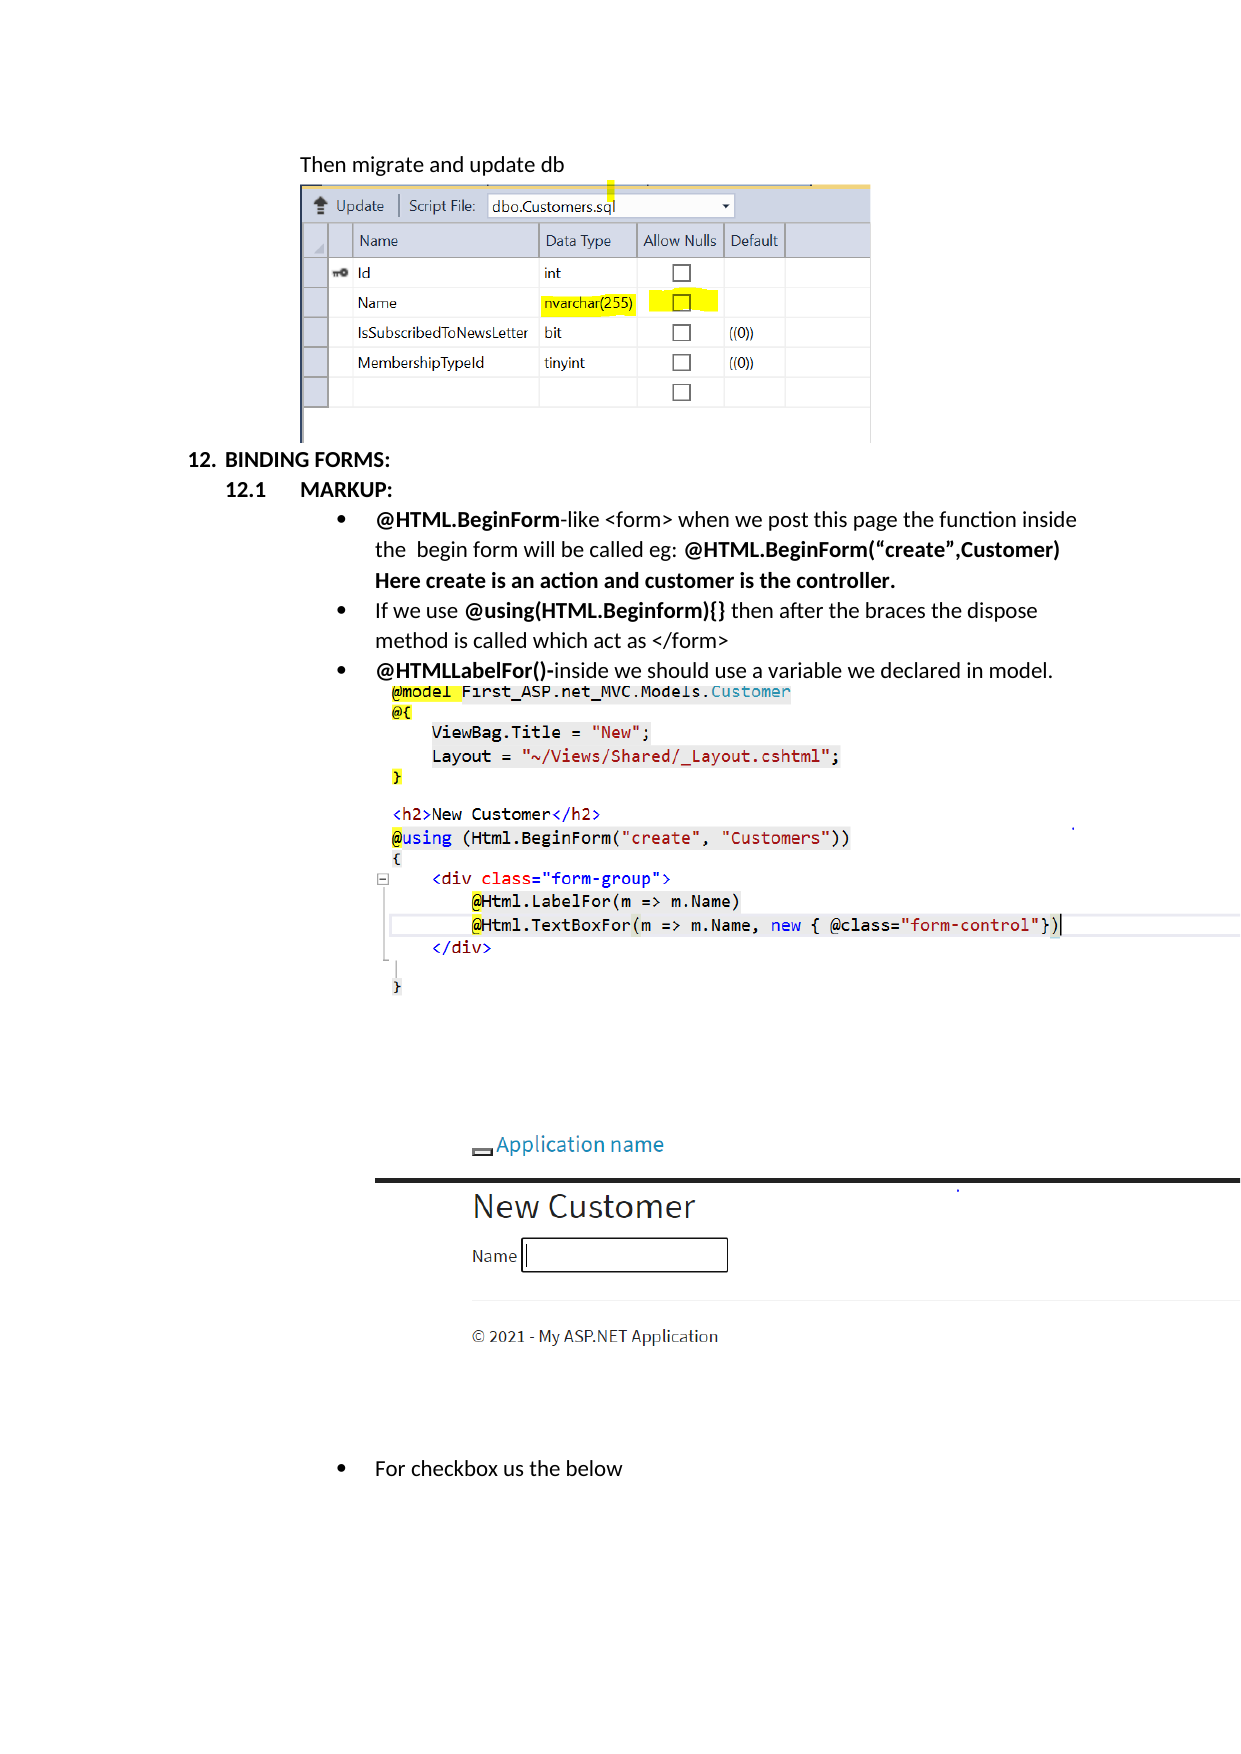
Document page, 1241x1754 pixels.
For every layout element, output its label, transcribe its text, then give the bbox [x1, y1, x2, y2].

picture [375, 686, 1241, 1042]
list If we use @using(HTML.Beginform){} then after the braces the dispose method is called which act as </form> [337, 596, 1090, 654]
list BINDING FORMS: [187, 445, 1090, 473]
list MARKUP: [225, 475, 1090, 503]
list Here create is an action and customer is the controller. [375, 566, 1090, 594]
list Then migrate and update db [300, 150, 1090, 178]
list @HTML.BeginForm-like <form> when we post this page the function inside the begin form will be called eg: @HTML.BeginForm(“create”,Customer) [337, 505, 1090, 563]
list For checkbox us the below [337, 1454, 1090, 1482]
picture [375, 1043, 1241, 1453]
list @HTMLLabelFor()-inside we should use a variable we declared in model. [337, 656, 1090, 684]
picture [300, 180, 871, 443]
